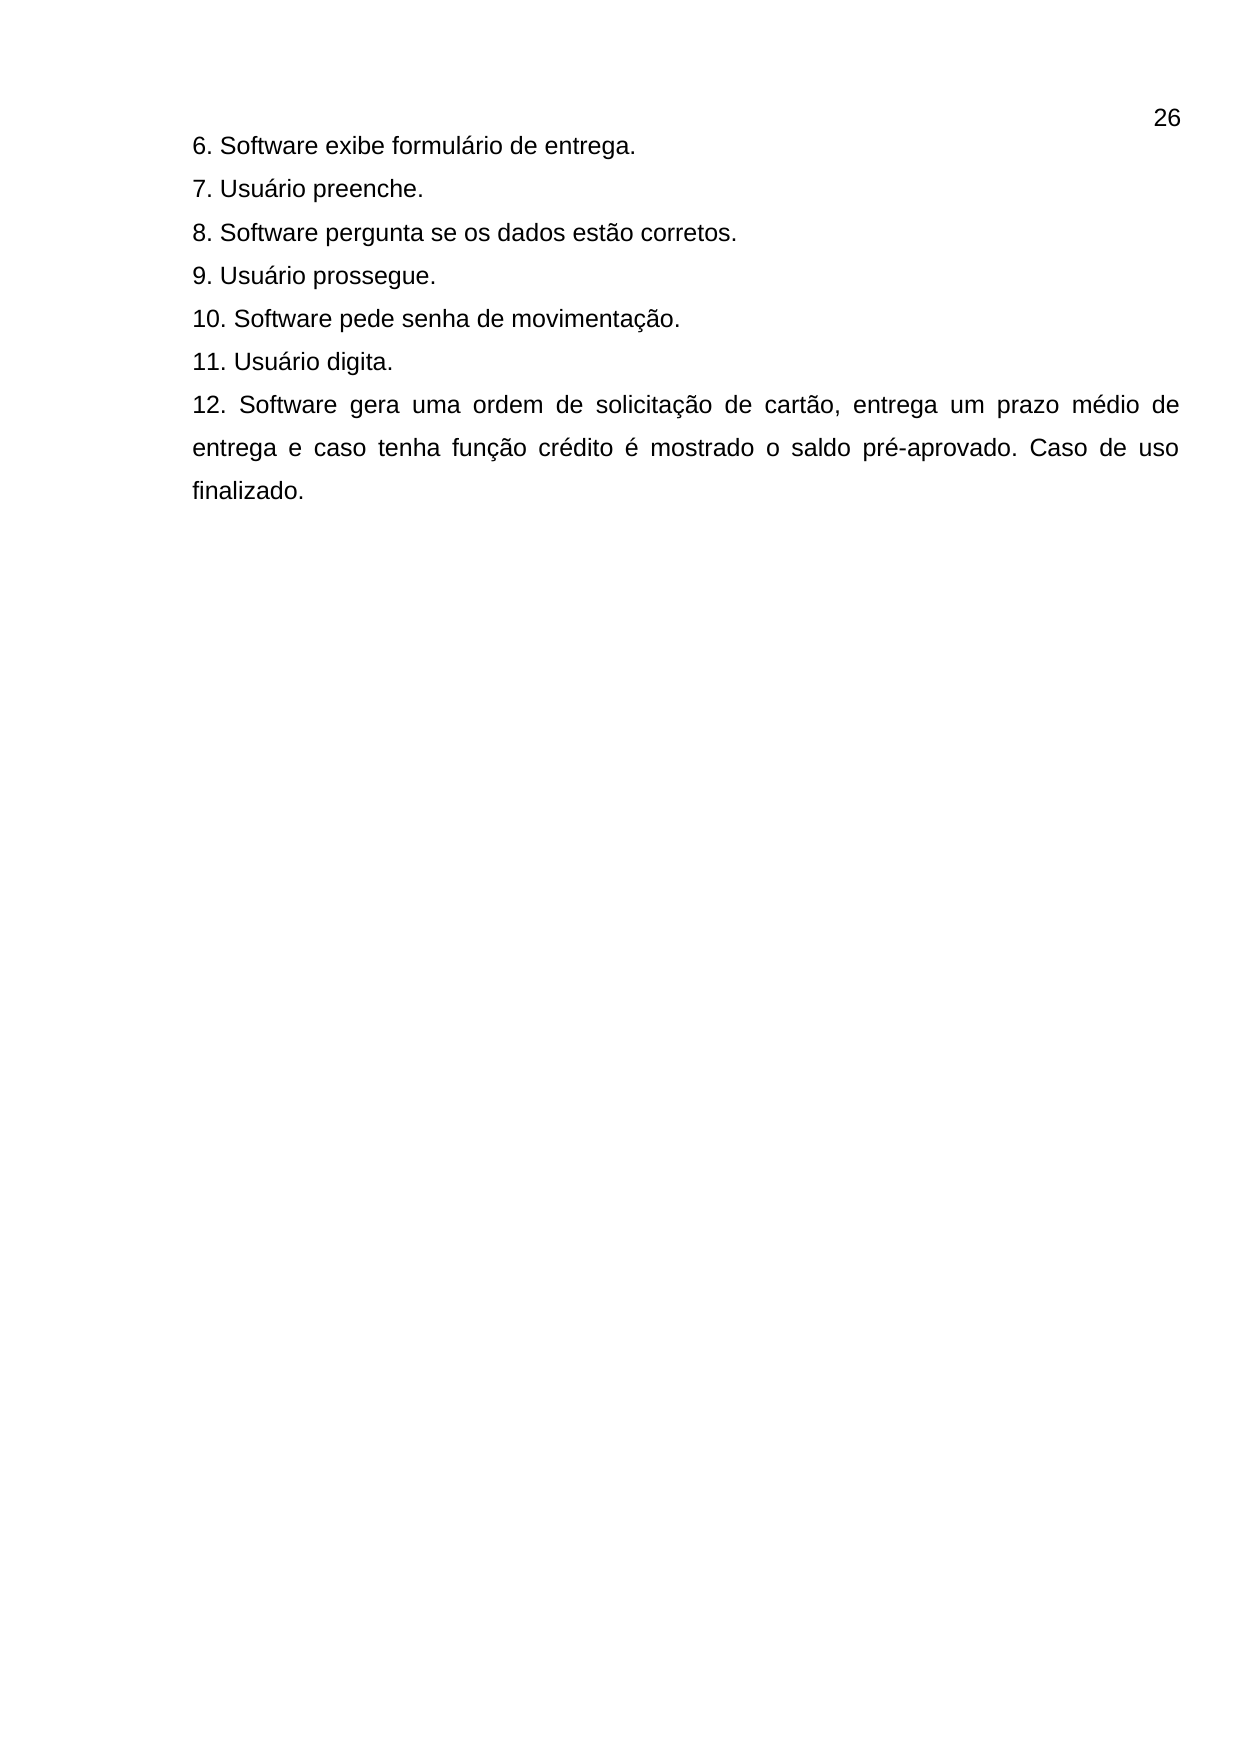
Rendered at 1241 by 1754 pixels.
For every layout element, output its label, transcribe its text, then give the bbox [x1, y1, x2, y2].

text 8. Software pergunta se os dados estão corretos. [192, 218, 1181, 246]
text 12. Software gera uma ordem de solicitação de cartão, entrega um prazo médio de entrega e caso tenha função crédito é mostrado o saldo pré-aprovado. Caso de uso finalizado. [192, 390, 1181, 505]
text 9. Usuário prossegue. [192, 261, 1181, 289]
text 10. Software pede senha de movimentação. [192, 304, 1181, 333]
text 6. Software exibe formulário de entrega. [192, 131, 1181, 160]
text 7. Usuário preenche. [192, 174, 1181, 203]
text 11. Usuário digita. [192, 347, 1181, 376]
